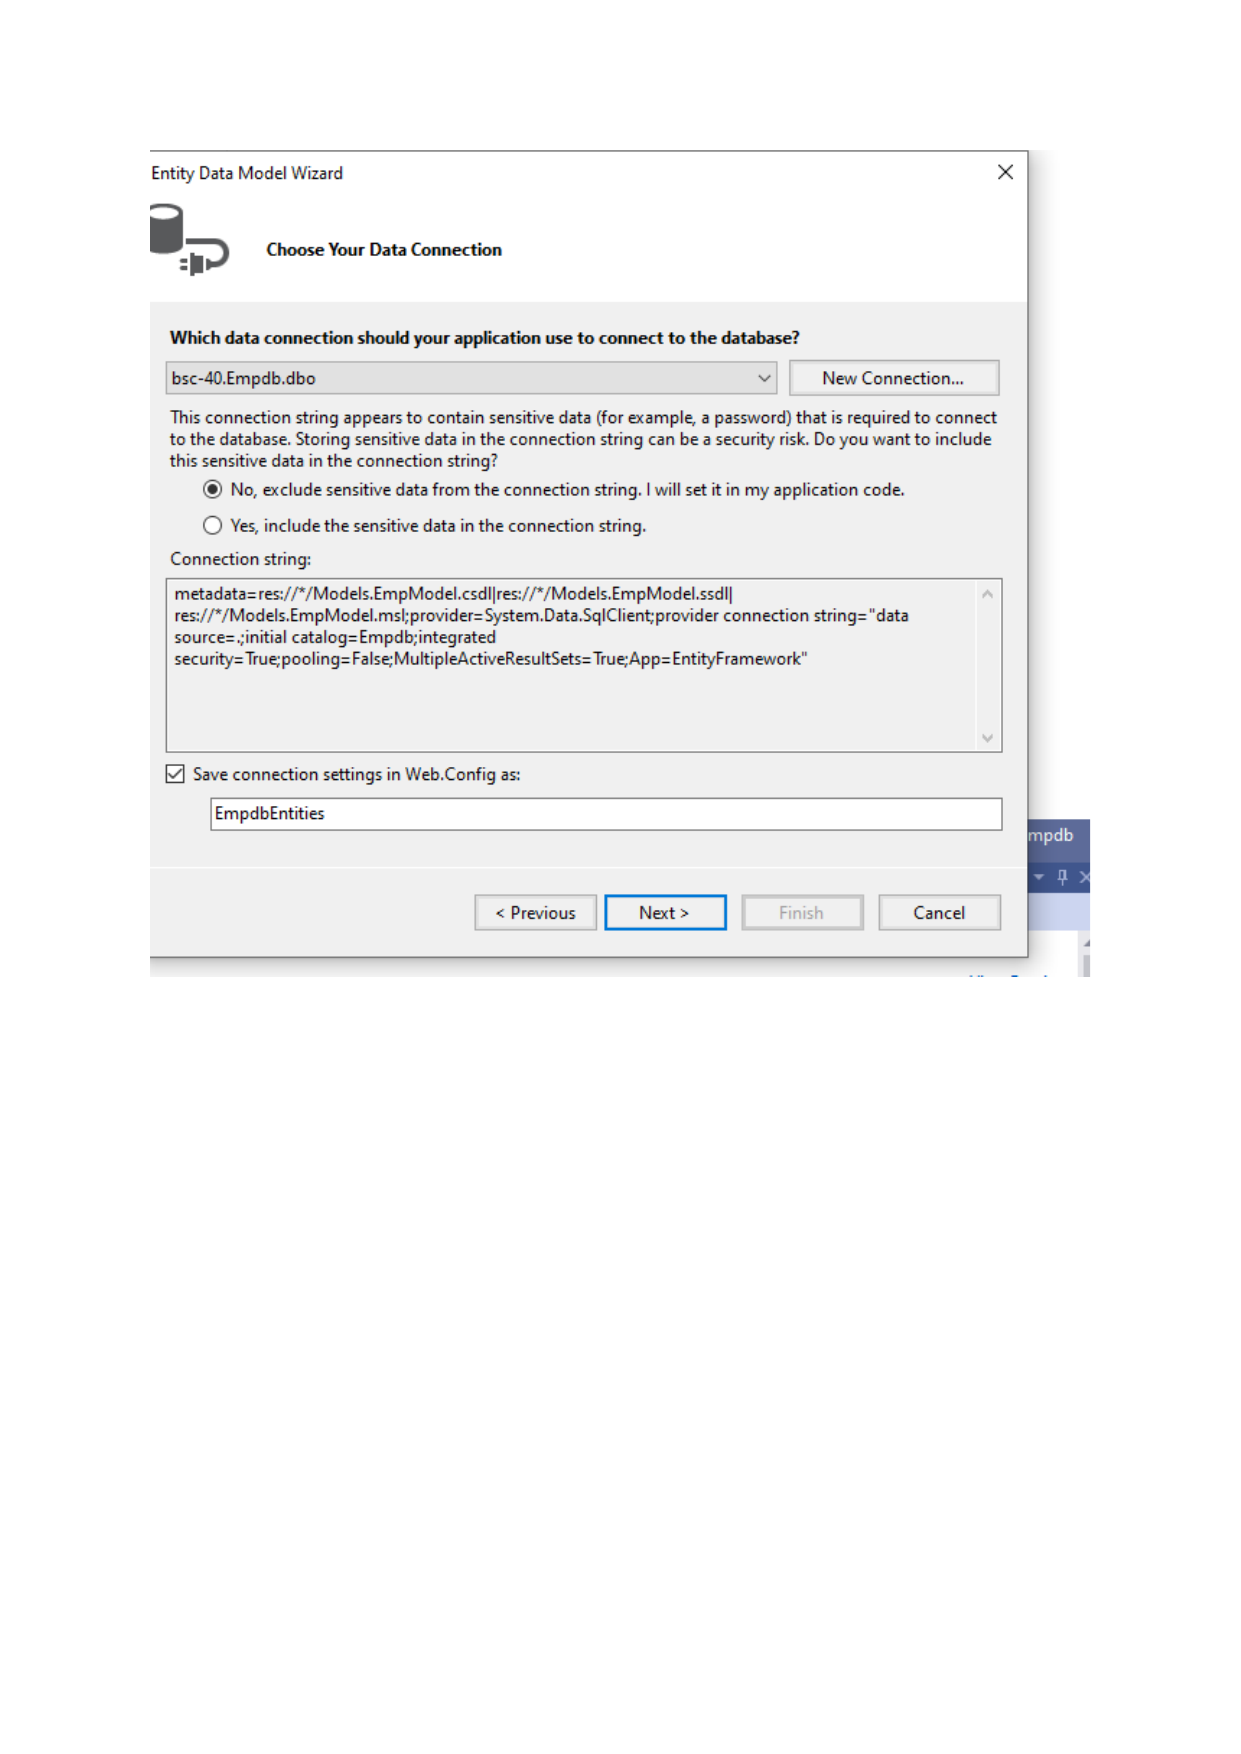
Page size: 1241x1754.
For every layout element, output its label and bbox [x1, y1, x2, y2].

picture [150, 150, 1091, 977]
